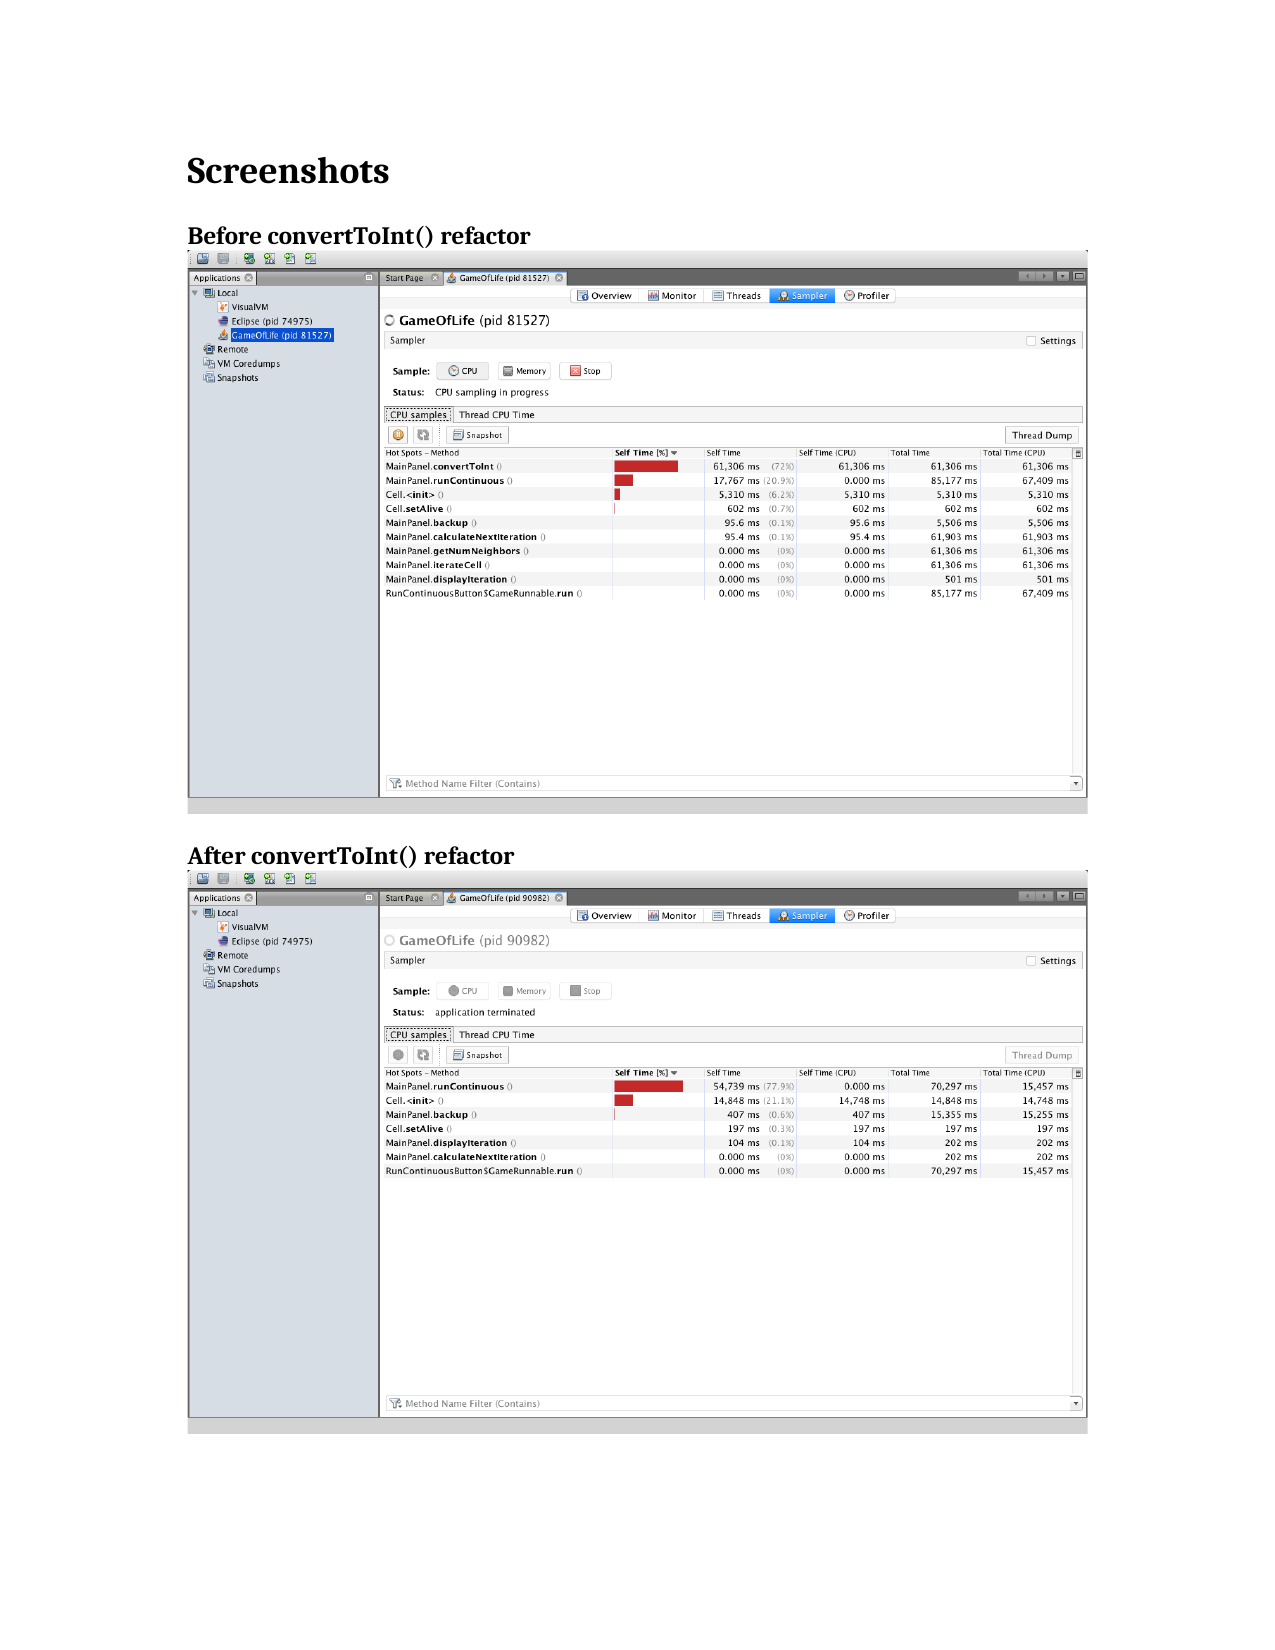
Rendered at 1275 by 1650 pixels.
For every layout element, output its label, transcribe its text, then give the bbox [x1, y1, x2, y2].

picture [187, 870, 1088, 1434]
picture [187, 250, 1088, 814]
text Screenshots [187, 150, 1087, 193]
text After convertToInt() refactor [187, 842, 1087, 870]
text Before convertToInt() refactor [187, 222, 1087, 250]
